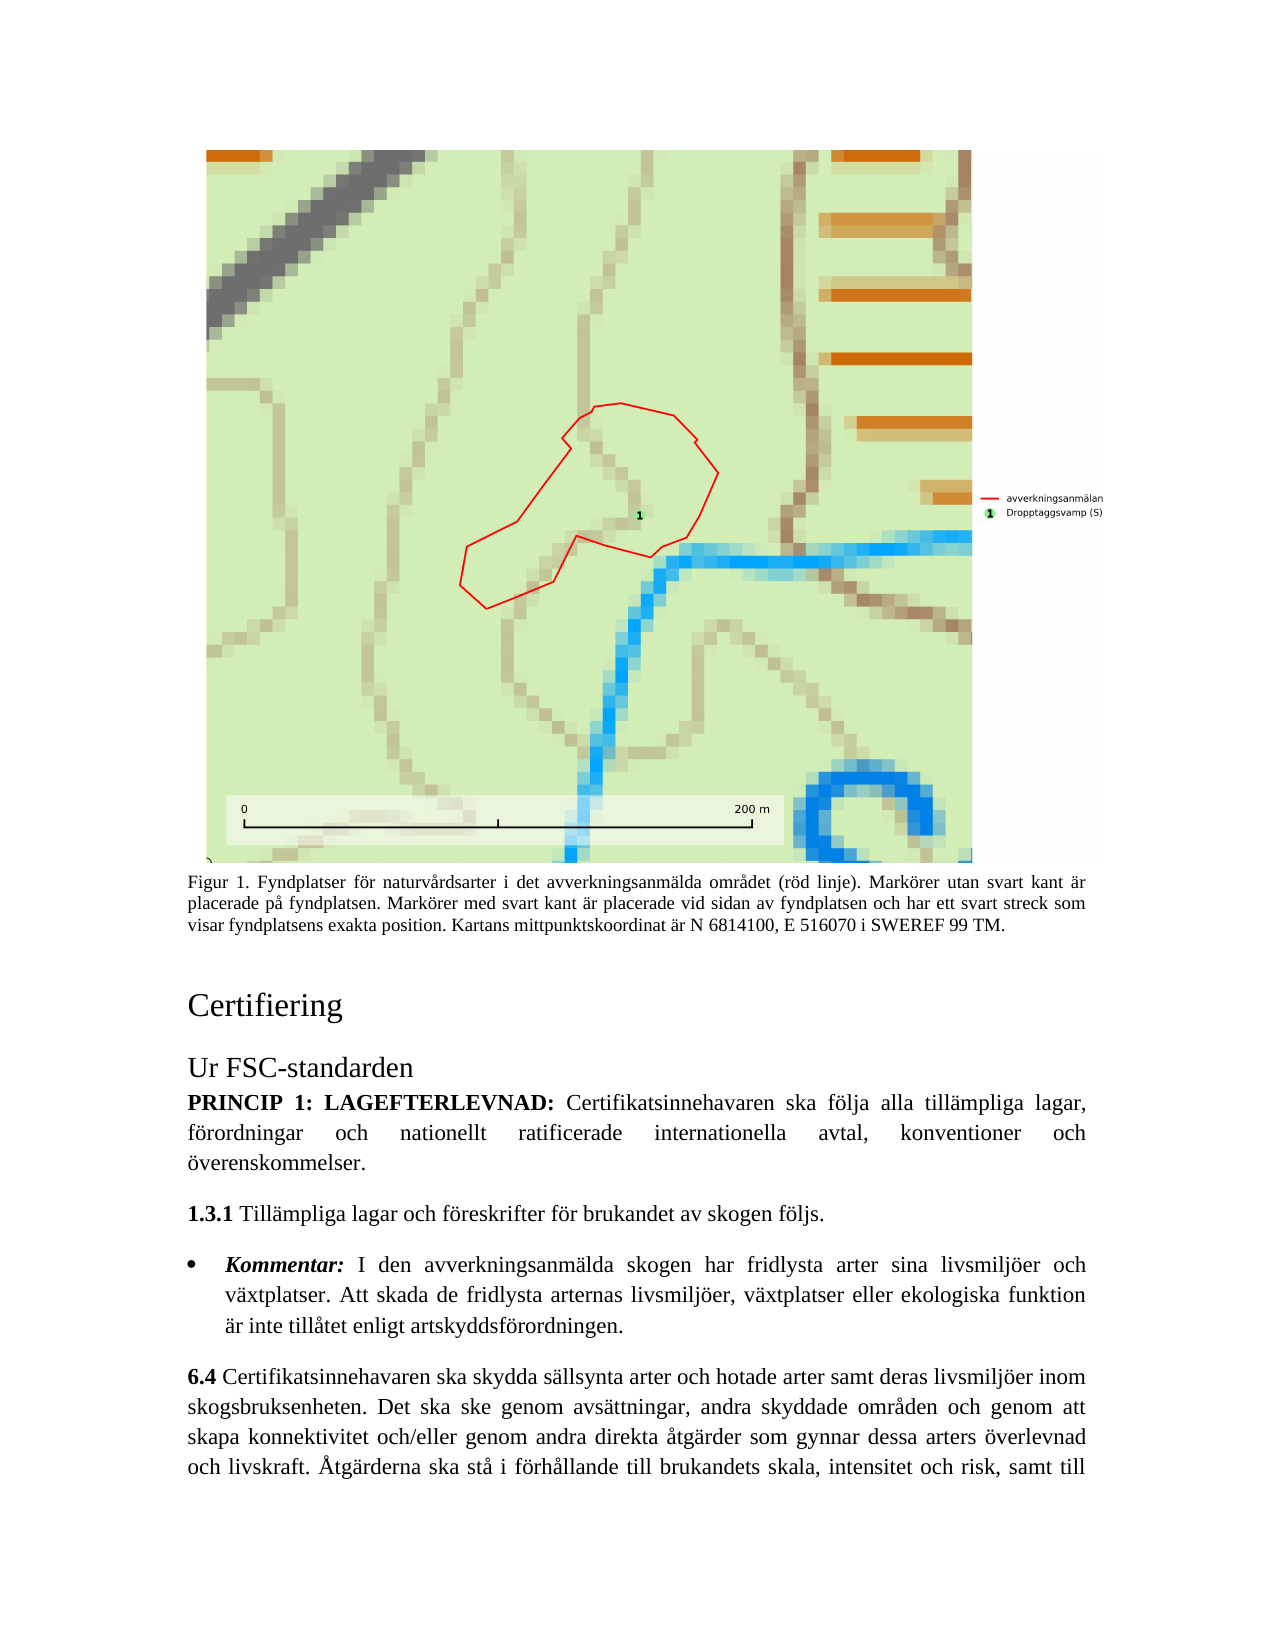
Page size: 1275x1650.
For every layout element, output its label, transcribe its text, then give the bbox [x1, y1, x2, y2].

text Figur 1. Fyndplatser för naturvårdsarter i det avverkningsanmälda området (röd linje). Markörer utan svart kant är placerade på fyndplatsen. Markörer med svart kant är placerade vid sidan av fyndplatsen och har ett svart streck som visar fyndplatsens exakta position. Kartans mittpunktskoordinat är N 6814100, E 516070 i SWEREF 99 TM. [187, 871, 1087, 935]
subtitle Certifiering [187, 985, 1087, 1024]
text PRINCIP 1: LAGEFTERLEVNAD: Certifikatsinnehavaren ska följa alla tillämpliga lagar, förordningar och nationellt ratificerade internationella avtal, konventioner och överenskommelser. [187, 1089, 1087, 1176]
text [187, 1363, 1087, 1480]
picture [206, 150, 1107, 863]
list Kommentar: I den avverkningsanmälda skogen har fridlysta arter sina livsmiljöer och växtplatser. Att skada de fridlysta arternas livsmiljöer, växtplatser eller ekologiska funktion är inte tillåtet enligt artskyddsförordningen. [187, 1251, 1087, 1338]
text 1.3.1 Tillämpliga lagar och föreskrifter för brukandet av skogen följs. [187, 1200, 1087, 1227]
subtitle Ur FSC-standarden [187, 1050, 1087, 1084]
